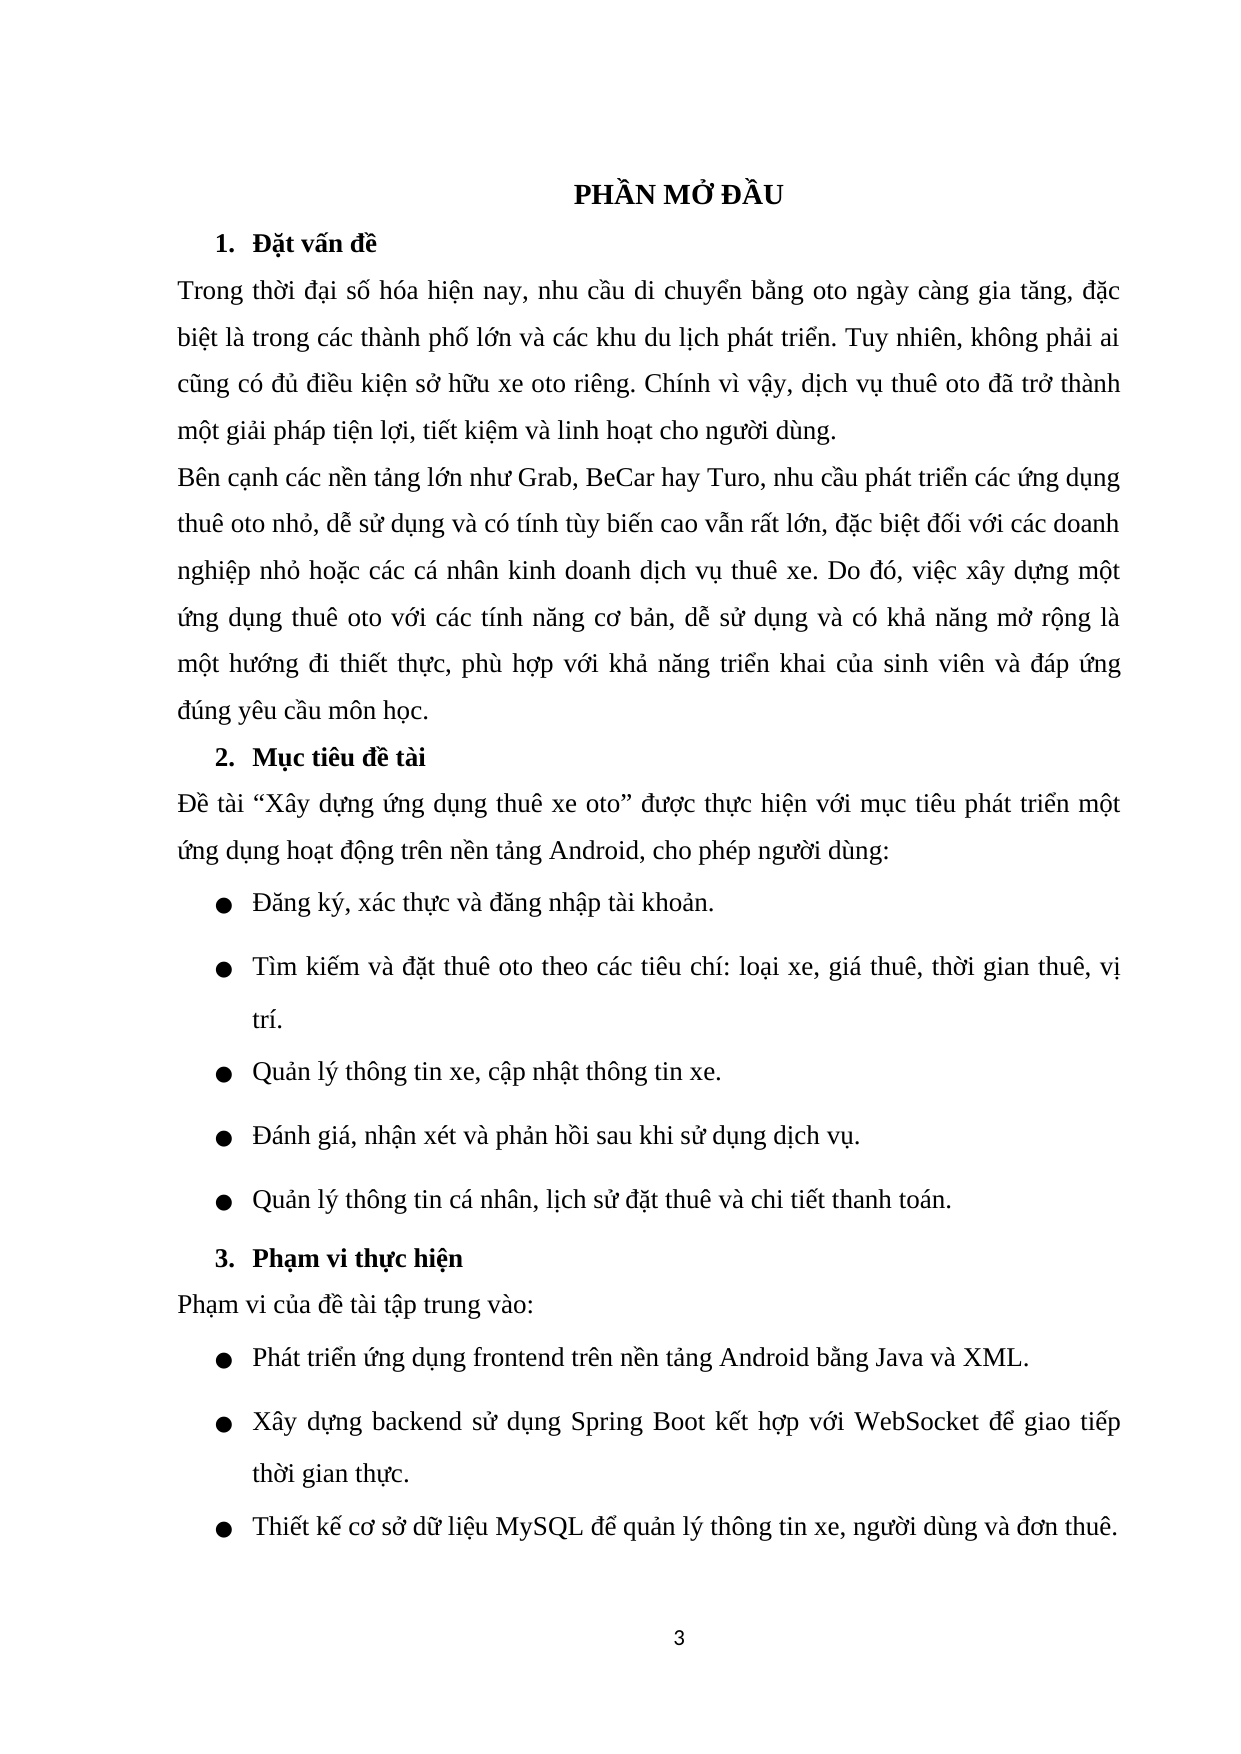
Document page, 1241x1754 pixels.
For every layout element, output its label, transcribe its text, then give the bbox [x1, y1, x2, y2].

subtitle Mục tiêu đề tài [214, 741, 1122, 772]
text Đề tài “Xây dựng ứng dụng thuê xe oto” được thực hiện với mục tiêu phát triển một ứng dụng hoạt động trên nền tảng Android, cho phép người dùng: [177, 787, 1122, 865]
list Đăng ký, xác thực và đăng nhập tài khoản. [214, 881, 1122, 923]
text Trong thời đại số hóa hiện nay, nhu cầu di chuyển bằng oto ngày càng gia tăng, đặc biệt là trong các thành phố lớn và các khu du lịch phát triển. Tuy nhiên, không phải ai cũng có đủ điều kiện sở hữu xe oto riêng. Chính vì vậy, dịch vụ thuê oto đã trở thành một giải pháp tiện lợi, tiết kiệm và linh hoạt cho người dùng. [177, 274, 1122, 445]
list Xây dựng backend sử dụng Spring Boot kết hợp với WebSocket để giao tiếp thời gian thực. [214, 1399, 1122, 1489]
text Bên cạnh các nền tảng lớn như Grab, BeCar hay Turo, nhu cầu phát triển các ứng dụng thuê oto nhỏ, dễ sử dụng và có tính tùy biến cao vẫn rất lớn, đặc biệt đối với các doanh nghiệp nhỏ hoặc các cá nhân kinh doanh dịch vụ thuê xe. Do đó, việc xây dựng một ứng dụng thuê oto với các tính năng cơ bản, dễ sử dụng và có khả năng mở rộng là một hướng đi thiết thực, phù hợp với khả năng triển khai của sinh viên và đáp ứng đúng yêu cầu môn học. [177, 461, 1122, 725]
list Tìm kiếm và đặt thuê oto theo các tiêu chí: loại xe, giá thuê, thời gian thuê, vị trí. [214, 945, 1122, 1034]
list Đánh giá, nhận xét và phản hồi sau khi sử dụng dịch vụ. [214, 1114, 1122, 1157]
subtitle Phạm vi thực hiện [214, 1242, 1122, 1273]
list Phát triển ứng dụng frontend trên nền tảng Android bằng Java và XML. [214, 1335, 1122, 1378]
list Quản lý thông tin xe, cập nhật thông tin xe. [214, 1050, 1122, 1092]
list Thiết kế cơ sở dữ liệu MySQL để quản lý thông tin xe, người dùng và đơn thuê. [214, 1504, 1122, 1547]
list Quản lý thông tin cá nhân, lịch sử đặt thuê và chi tiết thanh toán. [214, 1178, 1122, 1221]
subtitle PHẦN MỞ ĐẦU [177, 177, 1122, 211]
text Phạm vi của đề tài tập trung vào: [177, 1289, 1122, 1320]
subtitle Đặt vấn đề [214, 227, 1122, 259]
